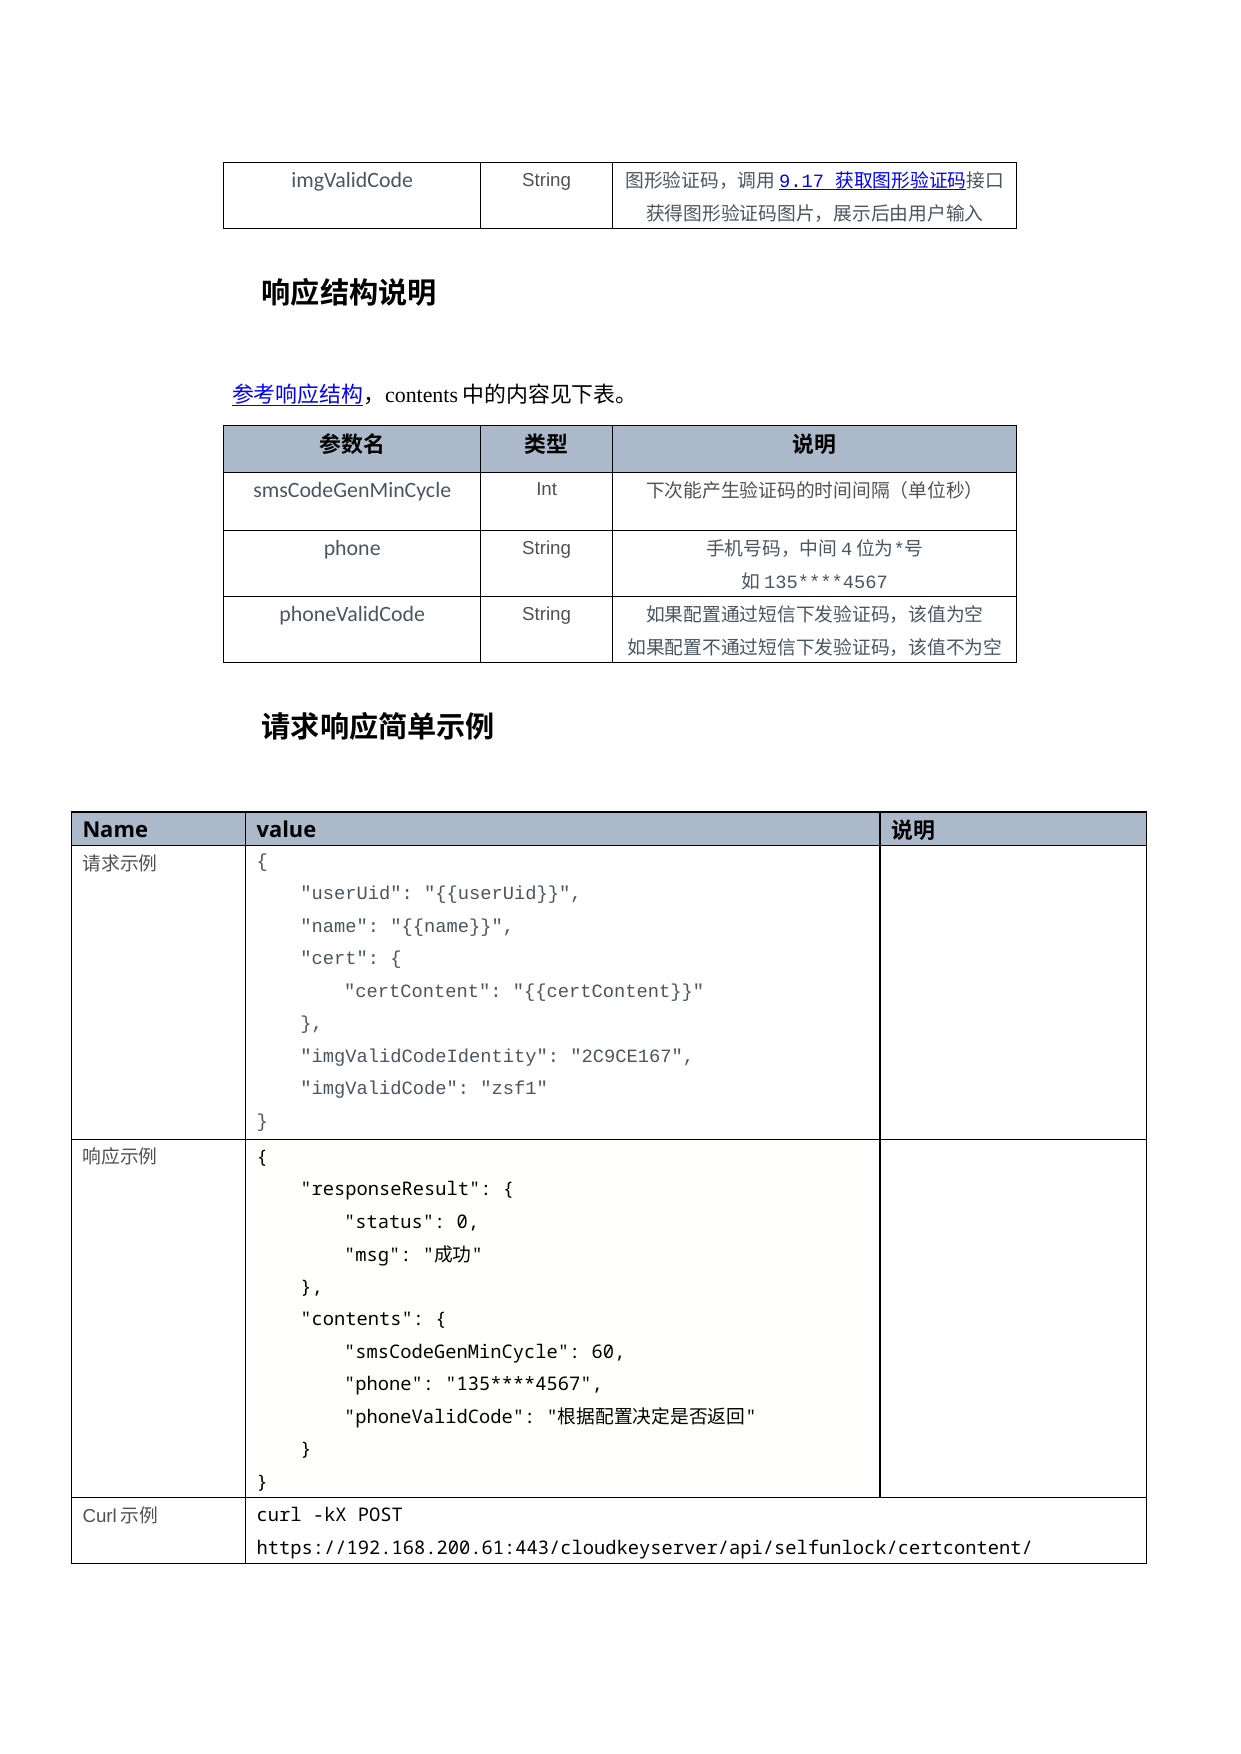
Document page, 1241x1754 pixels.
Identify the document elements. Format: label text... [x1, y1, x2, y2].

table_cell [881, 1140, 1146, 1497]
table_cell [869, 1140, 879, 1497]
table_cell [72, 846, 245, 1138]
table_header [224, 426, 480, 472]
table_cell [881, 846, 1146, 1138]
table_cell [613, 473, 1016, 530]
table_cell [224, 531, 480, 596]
subtitle 响应结构说明 [261, 258, 1053, 323]
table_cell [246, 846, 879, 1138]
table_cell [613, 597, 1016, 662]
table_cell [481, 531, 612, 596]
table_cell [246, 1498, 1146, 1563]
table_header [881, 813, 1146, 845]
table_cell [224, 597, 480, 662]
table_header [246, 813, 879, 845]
subtitle 请求响应简单示例 [261, 692, 1053, 757]
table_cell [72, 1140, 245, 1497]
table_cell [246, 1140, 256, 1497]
text 参考响应结构，contents中的内容见下表。 [187, 377, 1053, 409]
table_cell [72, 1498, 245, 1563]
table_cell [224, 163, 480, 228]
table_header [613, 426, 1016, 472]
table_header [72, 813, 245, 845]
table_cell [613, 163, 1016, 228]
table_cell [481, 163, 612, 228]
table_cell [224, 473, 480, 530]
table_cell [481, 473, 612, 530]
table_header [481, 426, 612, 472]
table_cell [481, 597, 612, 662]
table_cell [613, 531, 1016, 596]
